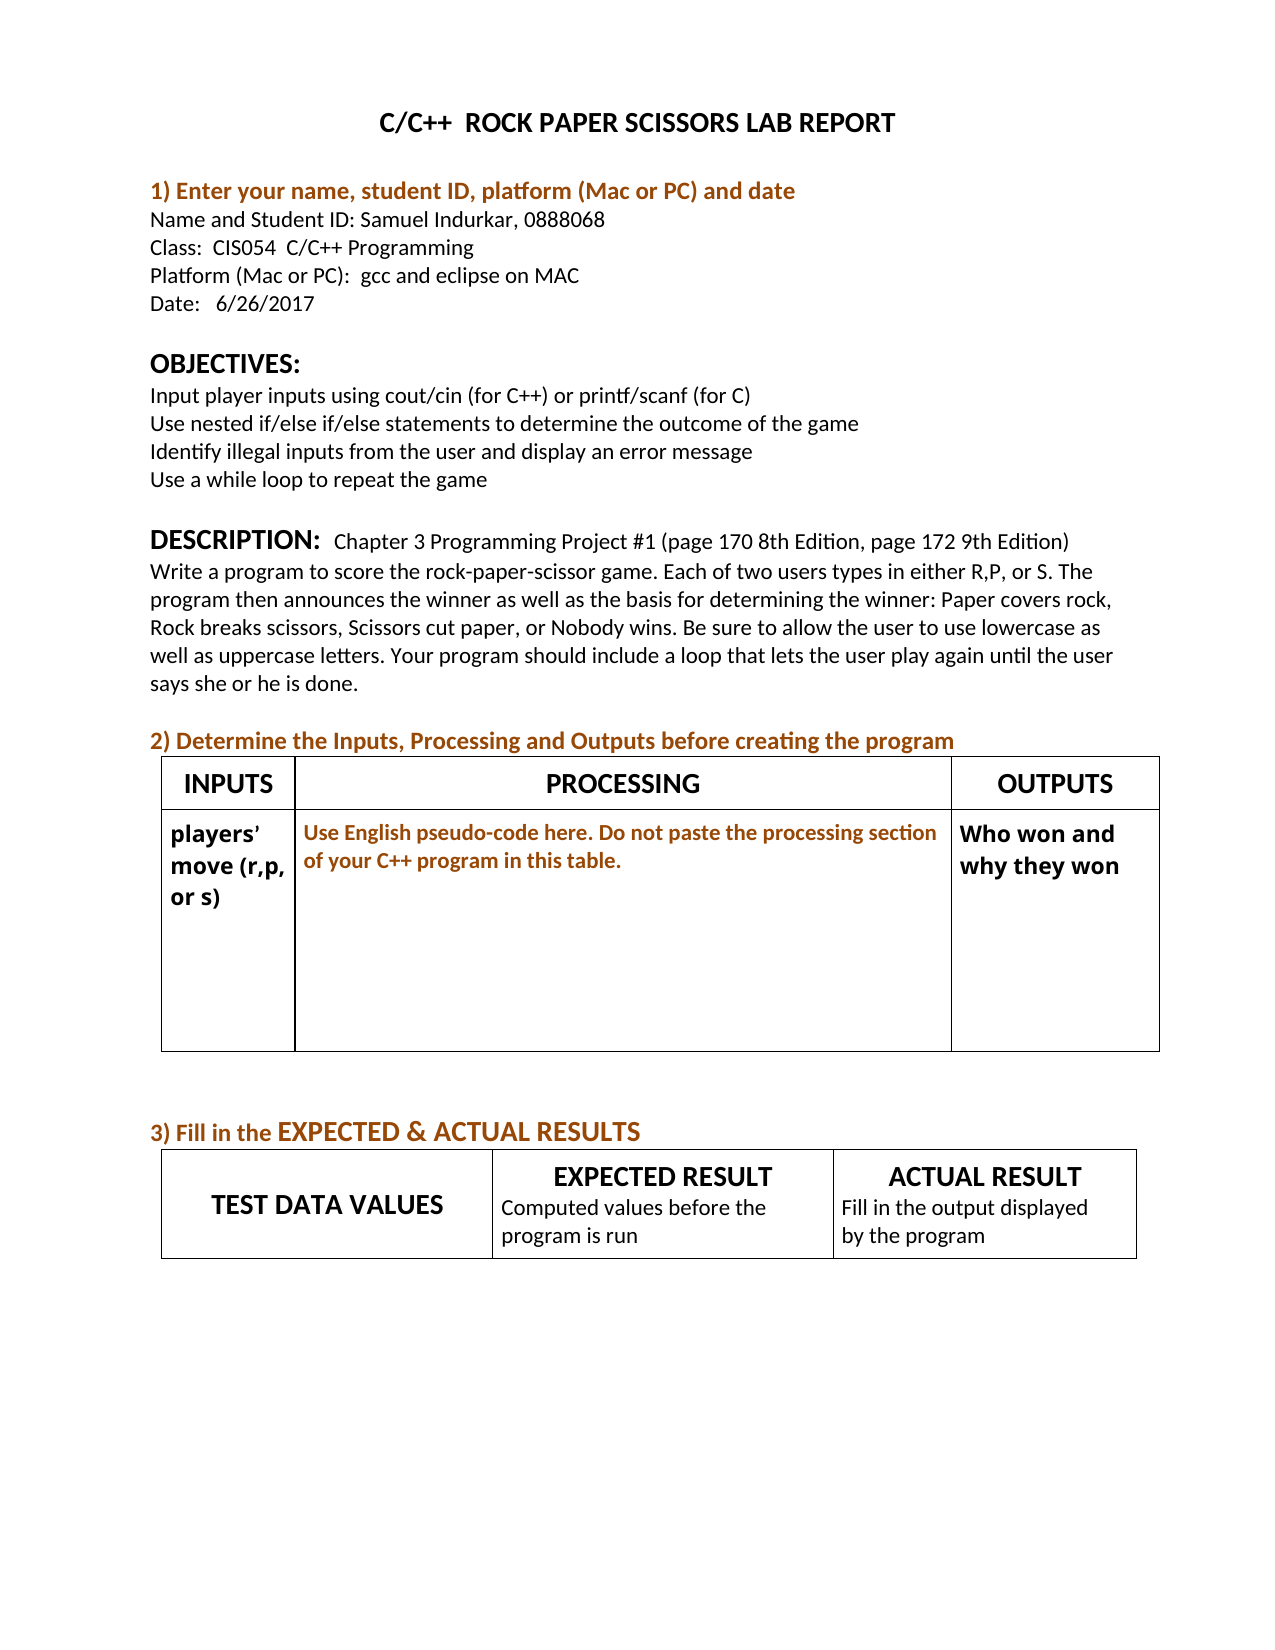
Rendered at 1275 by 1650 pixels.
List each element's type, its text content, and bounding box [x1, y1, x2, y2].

table_header INPUTS [162, 757, 294, 809]
text OBJECTIVES: [150, 346, 1125, 381]
table_cell Who won and why they won [952, 810, 1159, 1051]
text Write a program to score the rock-paper-scissor game. Each of two users types in either R,P, or S. The program then announces the winner as well as the basis for determining the winner: Paper covers rock, Rock breaks scissors, Scissors cut paper, or Nobody wins. Be sure to allow the user to use lowercase as well as uppercase letters. Your program should include a loop that lets the user play again until the user says she or he is done. [150, 557, 1125, 697]
table_header ACTUAL RESULT Fill in the output displayed by the program [834, 1150, 1136, 1258]
text 2) Determine the Inputs, Processing and Outputs before creating the program [150, 725, 1125, 756]
text Name and Student ID: Samuel Indurkar, 0888068 [150, 206, 1125, 233]
text Use a while loop to repeat the game [150, 465, 1125, 493]
table_cell players’ move (r,p, or s) [162, 810, 294, 1051]
text Platform (Mac or PC): gcc and eclipse on MAC Date: 6/26/2017 [150, 262, 1125, 318]
table_header TEST DATA VALUES [162, 1150, 492, 1258]
table_header EXPECTED RESULT Computed values before the program is run [493, 1150, 833, 1258]
text Class: CIS054 C/C++ Programming [150, 233, 1125, 262]
text 3) Fill in the EXPECTED & ACTUAL RESULTS [150, 1113, 1125, 1148]
text 1) Enter your name, student ID, platform (Mac or PC) and date [150, 175, 1125, 206]
table_header PROCESSING [296, 757, 951, 809]
text DESCRIPTION: Chapter 3 Programming Project #1 (page 170 8th Edition, page 172 9th Edition) [150, 521, 1125, 557]
text Identify illegal inputs from the user and display an error message [150, 437, 1125, 465]
text C/C++ ROCK PAPER SCISSORS LAB REPORT [150, 104, 1125, 139]
text Input player inputs using cout/cin (for C++) or printf/scanf (for C) Use nested if/else if/else statements to determine the outcome of the game [150, 381, 1125, 437]
table_cell Use English pseudo-code here. Do not paste the processing section of your C++ program in this table. [296, 810, 951, 1051]
table_header OUTPUTS [952, 757, 1159, 809]
